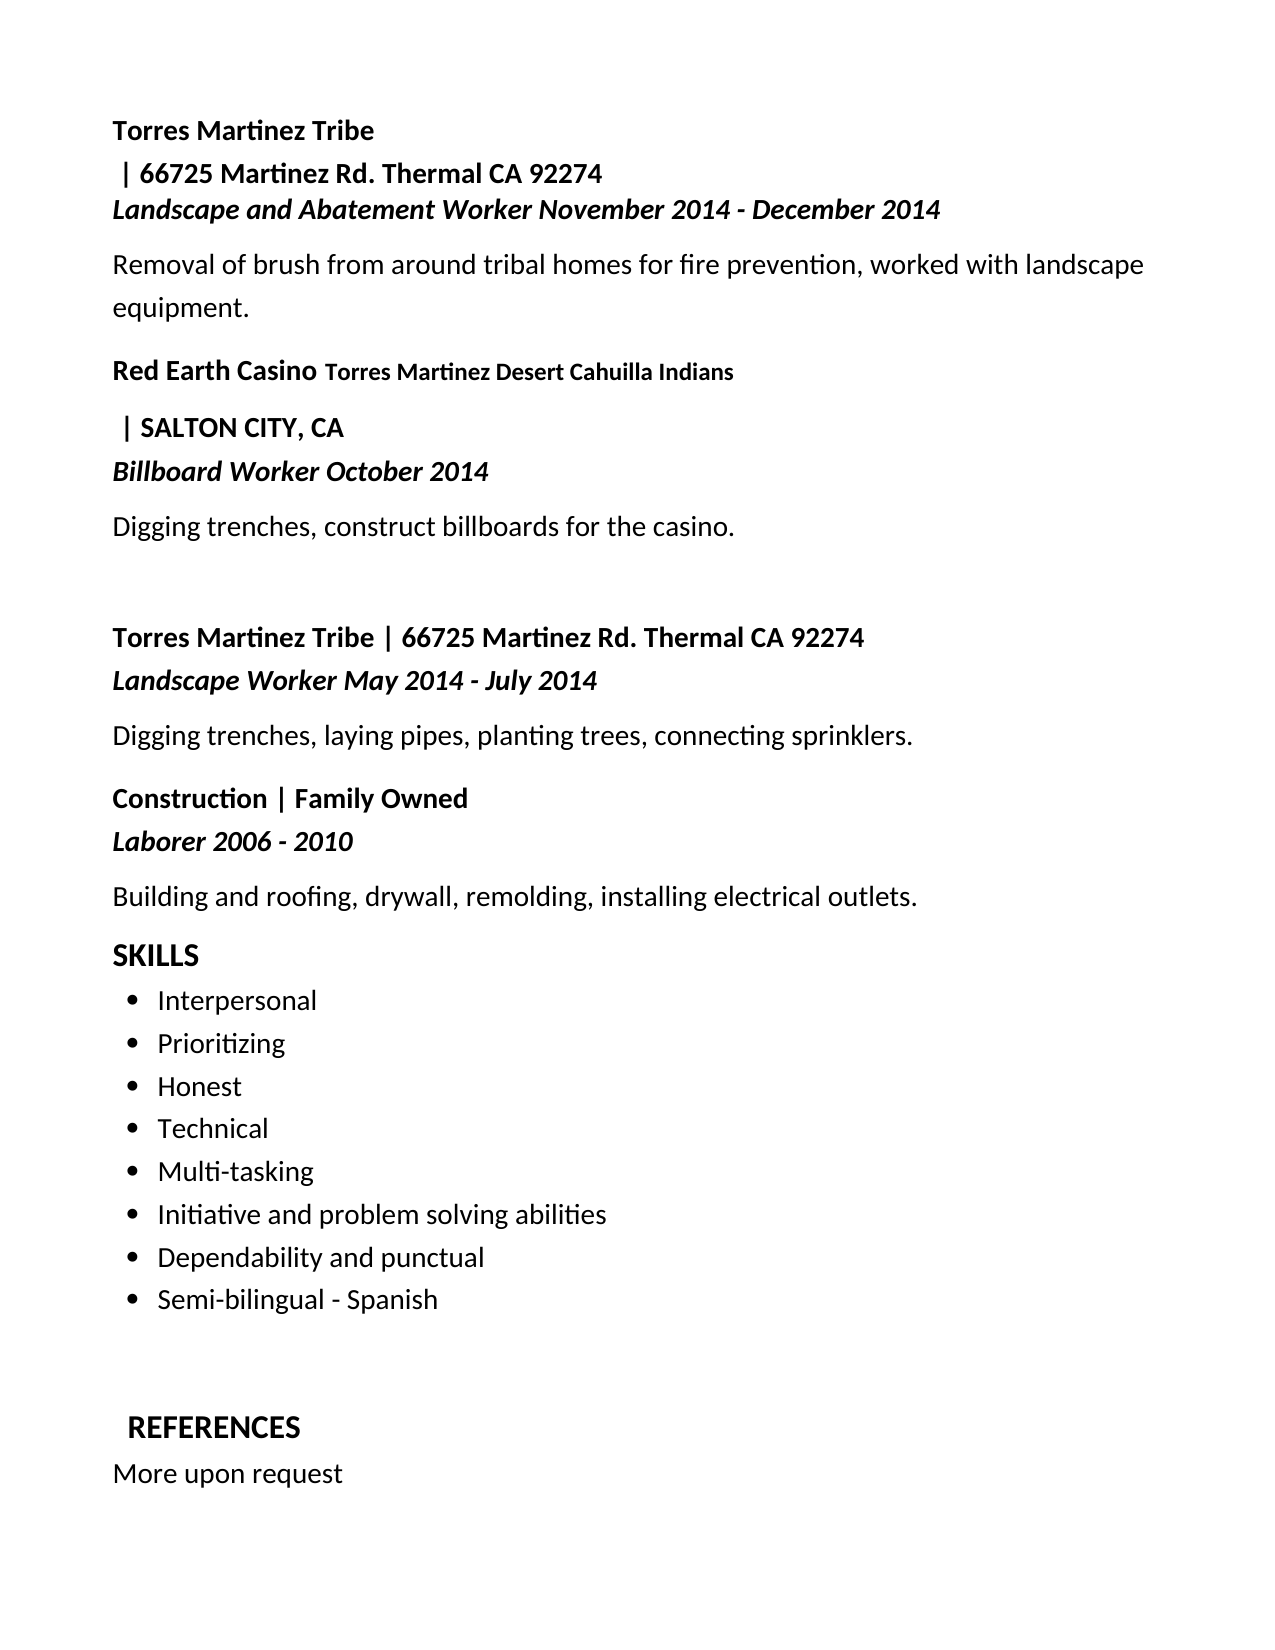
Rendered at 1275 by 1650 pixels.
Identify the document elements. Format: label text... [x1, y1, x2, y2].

text Torres Martinez Tribe [112, 112, 1162, 148]
list Initiative and problem solving abilities [127, 1196, 1162, 1232]
subtitle | Salton City, CA [112, 409, 1162, 445]
text | 66725 Martinez Rd. Thermal CA 92274 [112, 155, 1162, 191]
list Multi-tasking [127, 1153, 1162, 1189]
list Interpersonal [127, 982, 1162, 1018]
text Landscape and Abatement Worker November 2014 - December 2014 [112, 191, 1162, 226]
text References [127, 1406, 1162, 1447]
text Building and roofing, drywall, remolding, installing electrical outlets. [112, 878, 1162, 914]
subtitle Skills [112, 933, 1162, 974]
list Honest [127, 1068, 1162, 1103]
text Landscape Worker May 2014 - July 2014 [112, 662, 1162, 697]
text Billboard Worker October 2014 [112, 453, 1162, 489]
list Semi-bilingual - Spanish [127, 1281, 1162, 1317]
text Laborer 2006 - 2010 [112, 823, 1162, 859]
text Torres Martinez Tribe | 66725 Martinez Rd. Thermal CA 92274 [112, 619, 1162, 654]
text Red Earth Casino Torres Martinez Desert Cahuilla Indians [112, 352, 1162, 388]
list Prioritizing [127, 1025, 1162, 1061]
text Construction | Family Owned [112, 780, 1162, 816]
list Technical [127, 1111, 1162, 1146]
text Removal of brush from around tribal homes for fire prevention, worked with landscape equipment. [112, 246, 1162, 324]
text More upon request [112, 1455, 1162, 1491]
list Dependability and punctual [127, 1239, 1162, 1274]
text Digging trenches, laying pipes, planting trees, connecting sprinklers. [112, 717, 1162, 752]
text Digging trenches, construct billboards for the casino. [112, 508, 1162, 544]
